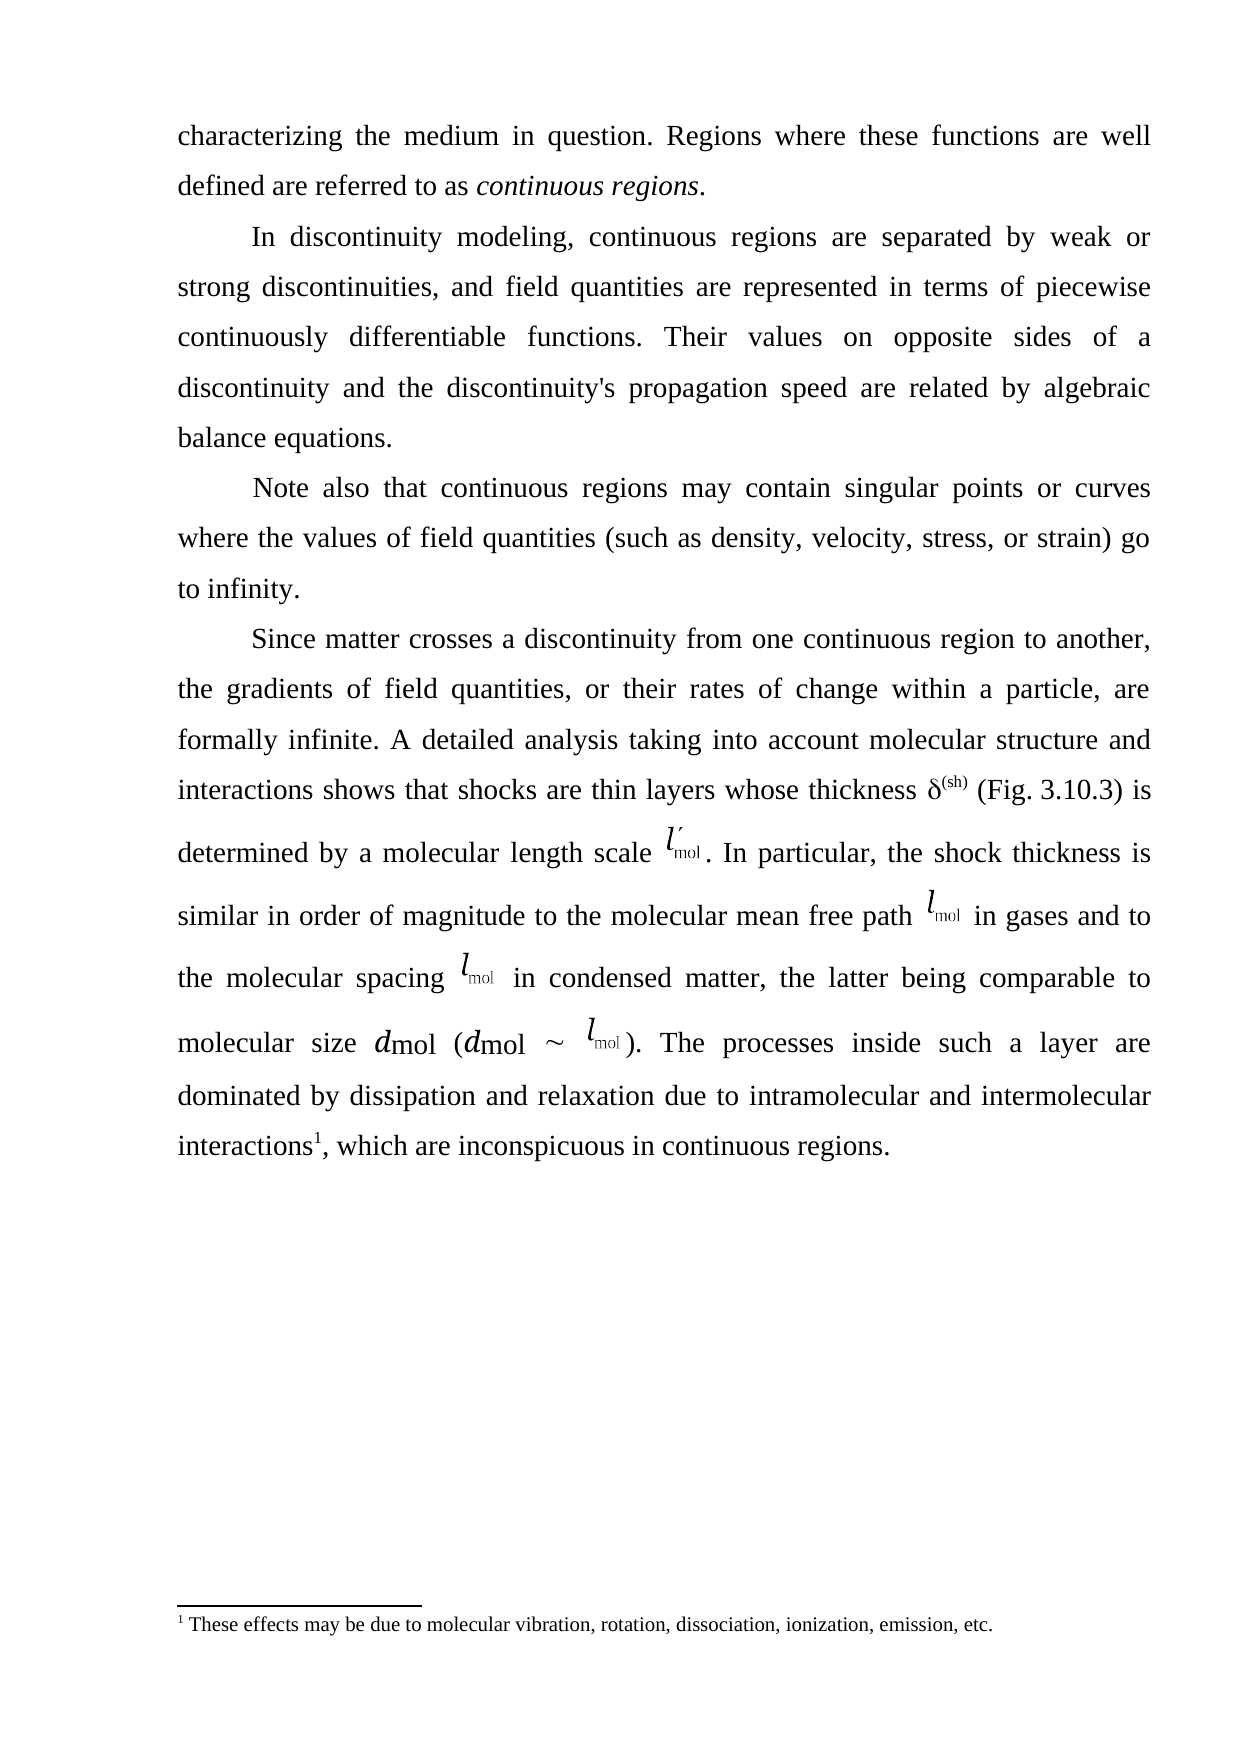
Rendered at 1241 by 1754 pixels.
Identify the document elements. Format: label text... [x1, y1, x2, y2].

text Note also that continuous regions may contain singular points or curves where the values of field quantities (such as density, velocity, stress, or strain) go to infinity. [177, 470, 1152, 604]
text Since matter crosses a discontinuity from one continuous region to another, the gradients of field quantities, or their rates of change within a particle, are formally infinite. A detailed analysis taking into account molecular structure and interactions shows that shocks are thin layers whose thickness (sh) (Fig. 3.10.3) is determined by a molecular length scale . In particular, the shock thickness is similar in order of magnitude to the molecular mean free path in gases and to the molecular spacing in condensed matter, the latter being comparable to molecular size dmol (dmol ). The processes inside such a layer are dominated by dissipation and relaxation due to intramolecular and intermolecular interactions, which are inconspicuous in continuous regions. [177, 621, 1152, 1162]
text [177, 118, 1152, 202]
text In discontinuity modeling, continuous regions are separated by weak or strong discontinuities, and field quantities are represented in terms of piecewise continuously differentiable functions. Their values on opposite sides of a discontinuity and the discontinuity's propagation speed are related by algebraic balance equations. [177, 219, 1152, 453]
